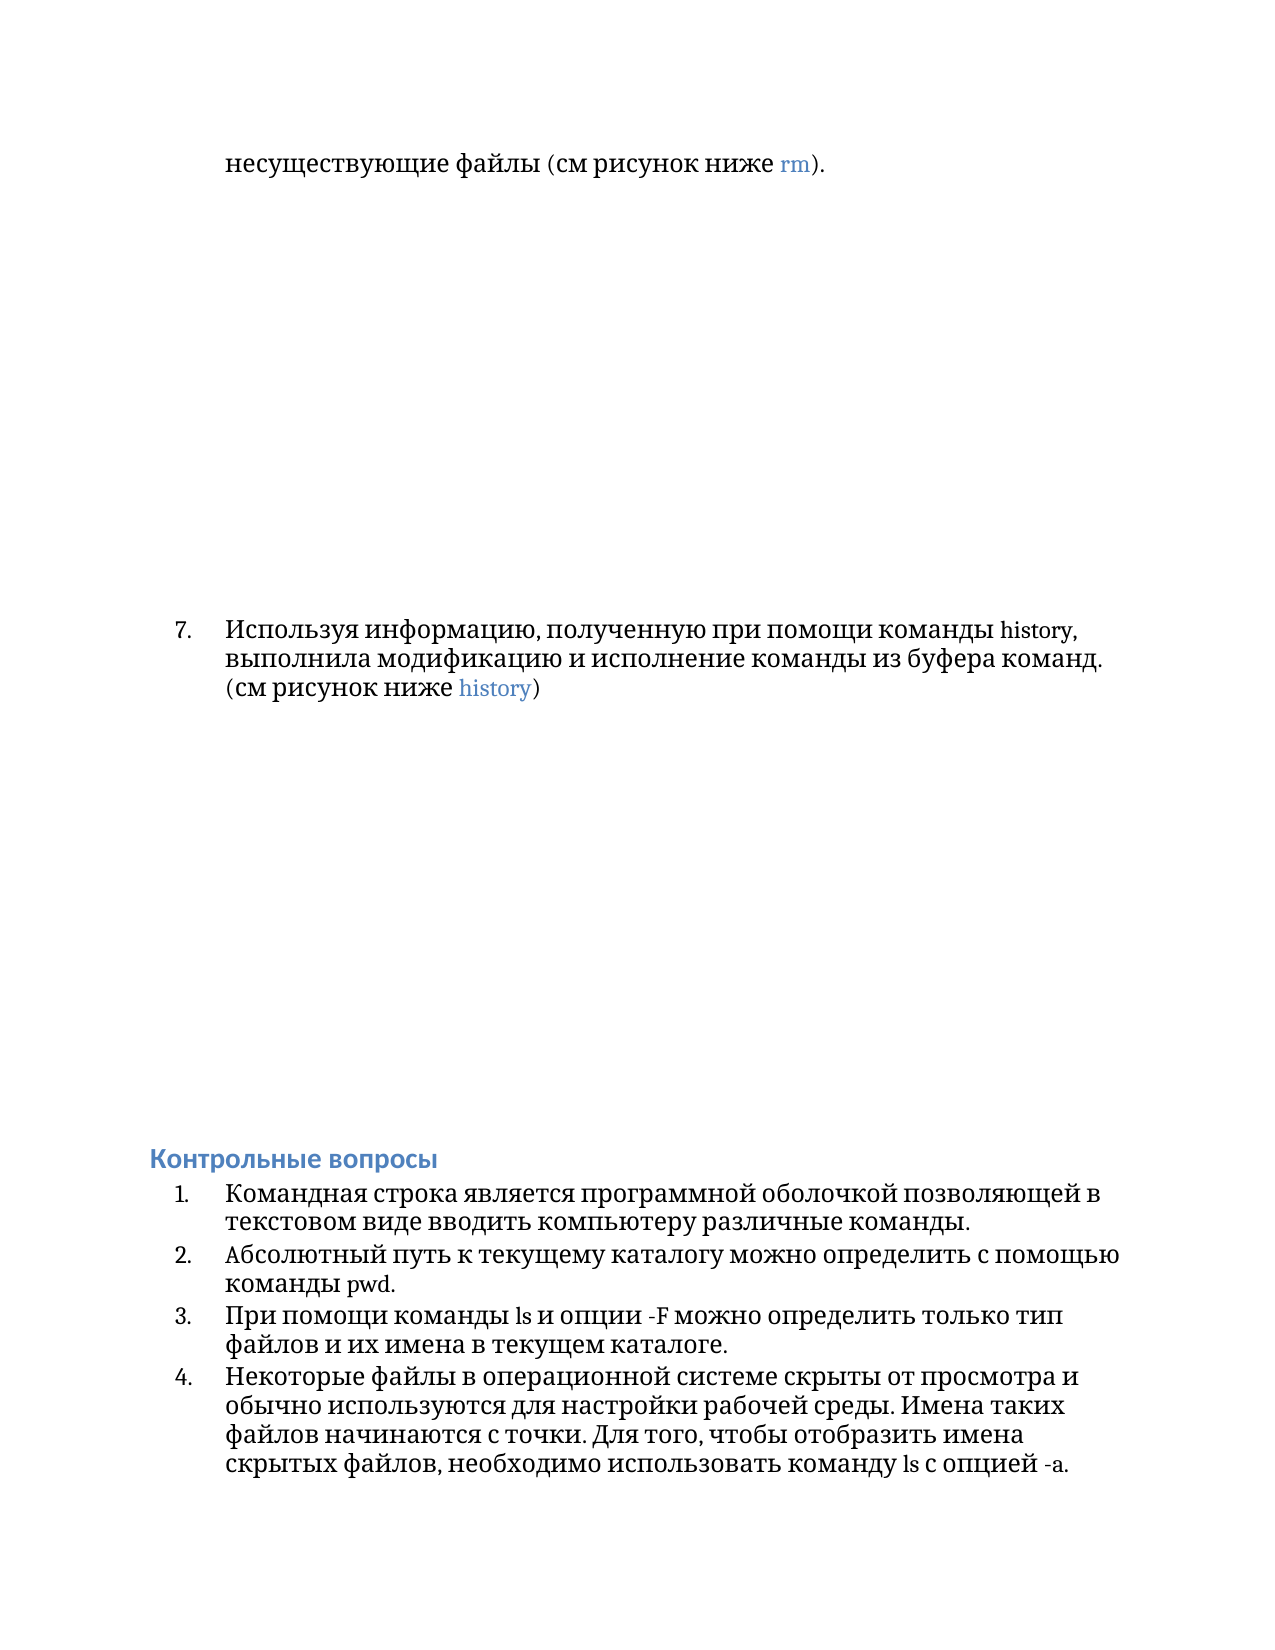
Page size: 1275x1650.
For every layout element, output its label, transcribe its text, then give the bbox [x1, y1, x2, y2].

list Используя информацию, полученную при помощи команды history, выполнила модификацию и исполнение команды из буфера команд. (см рисунок ниже history) [175, 616, 1125, 1119]
list Командная строка является программной оболочкой позволяющей в текстовом виде вводить компьютеру различные команды. [175, 1179, 1125, 1237]
list Aбсолютный путь к текущему каталогу можно определить с помощью команды pwd. [175, 1241, 1125, 1298]
list Использовала команду man для просмотра описания следующих команд: cd, pwd, mkdir, rmdir, rm. Поясните основные опции этих команд. (см. рисунок ниже man) Основные опции cd - переходить по ссылкам и выдавать ошибку, если директория не найдена (см. рисунок ниже cd) Основные опции pwd - отбрасывать все символические ссылки и отображать справку об утилите и ее версию (см. рисунок ниже pwd) Основные опции mkdir - назначать режим доступа и выводить сообщение о каждом новом каталоге. (см рисунок ниже mkdir) Основные опции rmdir - удалять все дочерние каталоги (см рисунок ниже rmdir) Основные опции rm - рекурсивное удаление, выводить запрос на подтверждение, выводить информацию о удаляемых файлах, игнорировать несуществующие файлы (см рисунок ниже rm). [175, 150, 1125, 596]
subtitle Контрольные вопросы [150, 1140, 1125, 1176]
list При помощи команды ls и опции -F можно определить только тип файлов и их имена в текущем каталоге. [175, 1302, 1125, 1359]
list Некоторые файлы в операционной системе скрыты от просмотра и обычно используются для настройки рабочей среды. Имена таких файлов начинаются с точки. Для того, чтобы отобразить имена скрытых файлов, необходимо использовать команду ls с опцией -a. [175, 1363, 1125, 1478]
